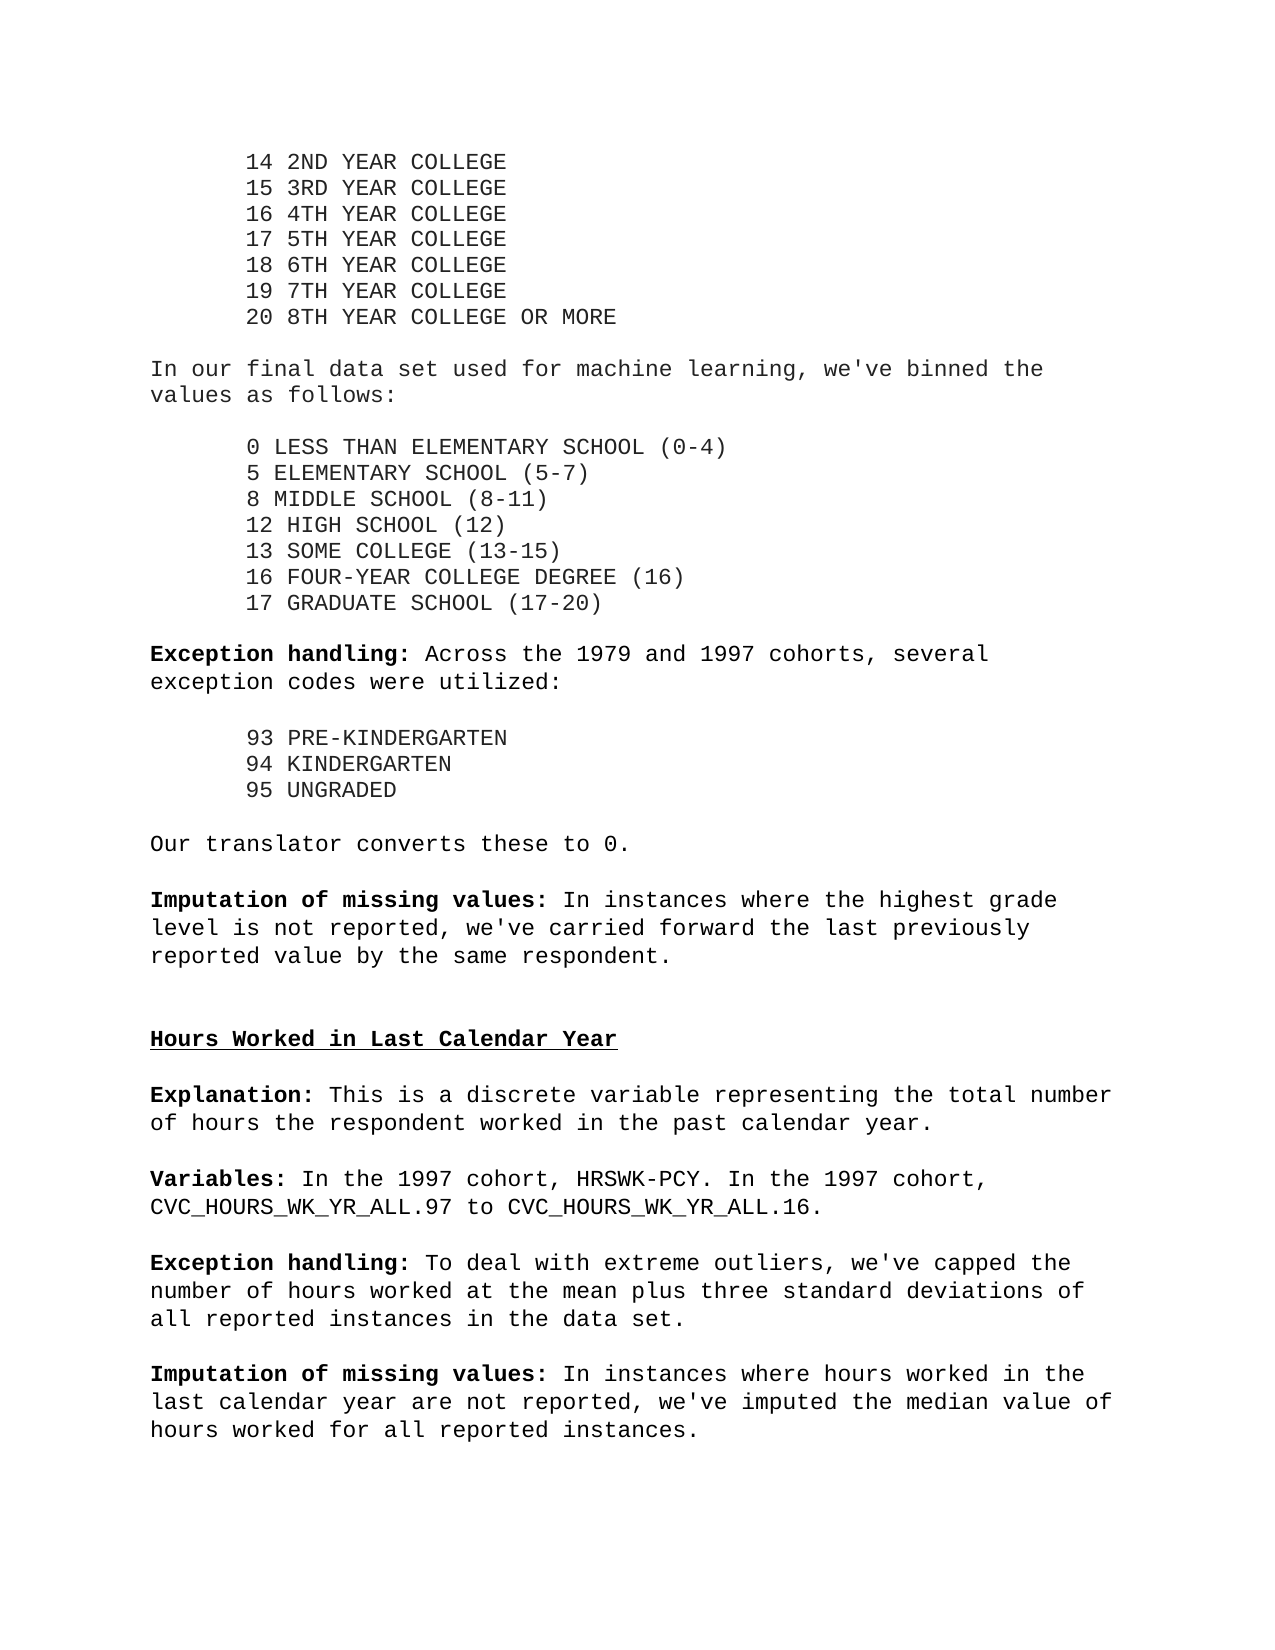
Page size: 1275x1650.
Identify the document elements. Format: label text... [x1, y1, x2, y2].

text 8 MIDDLE SCHOOL (8-11) [150, 487, 1125, 513]
text 19 7TH YEAR COLLEGE [150, 280, 1125, 306]
text 13 SOME COLLEGE (13-15) [150, 539, 1125, 565]
text 16 FOUR-YEAR COLLEGE DEGREE (16) [150, 565, 1125, 591]
text 0 LESS THAN ELEMENTARY SCHOOL (0-4) [150, 435, 1125, 461]
text 15 3RD YEAR COLLEGE [150, 176, 1125, 202]
text 17 5TH YEAR COLLEGE [150, 228, 1125, 254]
text Imputation of missing values: In instances where hours worked in the last calendar year are not reported, we've imputed the median value of hours worked for all reported instances. [150, 1363, 1125, 1444]
text Explanation: This is a discrete variable representing the total number of hours the respondent worked in the past calendar year. [150, 1083, 1125, 1137]
text Our translator converts these to 0. [150, 832, 1125, 858]
text Variables: In the 1997 cohort, HRSWK-PCY. In the 1997 cohort, CVC_HOURS_WK_YR_ALL.97 to CVC_HOURS_WK_YR_ALL.16. [150, 1167, 1125, 1221]
text Hours Worked in Last Calendar Year [150, 1028, 1125, 1054]
text 17 GRADUATE SCHOOL (17-20) [150, 591, 1125, 617]
text 16 4TH YEAR COLLEGE [150, 202, 1125, 228]
text 95 UNGRADED [150, 778, 1125, 804]
text Exception handling: Across the 1979 and 1997 cohorts, several exception codes were utilized: [150, 643, 1125, 697]
text Imputation of missing values: In instances where the highest grade level is not reported, we've carried forward the last previously reported value by the same respondent. [150, 888, 1125, 970]
text In our final data set used for machine learning, we've binned the values as follows: [150, 357, 1125, 409]
text 14 2ND YEAR COLLEGE [150, 150, 1125, 176]
text Exception handling: To deal with extreme outliers, we've capped the number of hours worked at the mean plus three standard deviations of all reported instances in the data set. [150, 1251, 1125, 1333]
text 93 PRE-KINDERGARTEN [150, 727, 1125, 752]
text 18 6TH YEAR COLLEGE [150, 254, 1125, 280]
text 94 KINDERGARTEN [150, 752, 1125, 778]
text 12 HIGH SCHOOL (12) [150, 513, 1125, 539]
text 20 8TH YEAR COLLEGE OR MORE [150, 306, 1125, 332]
text 5 ELEMENTARY SCHOOL (5-7) [150, 461, 1125, 487]
